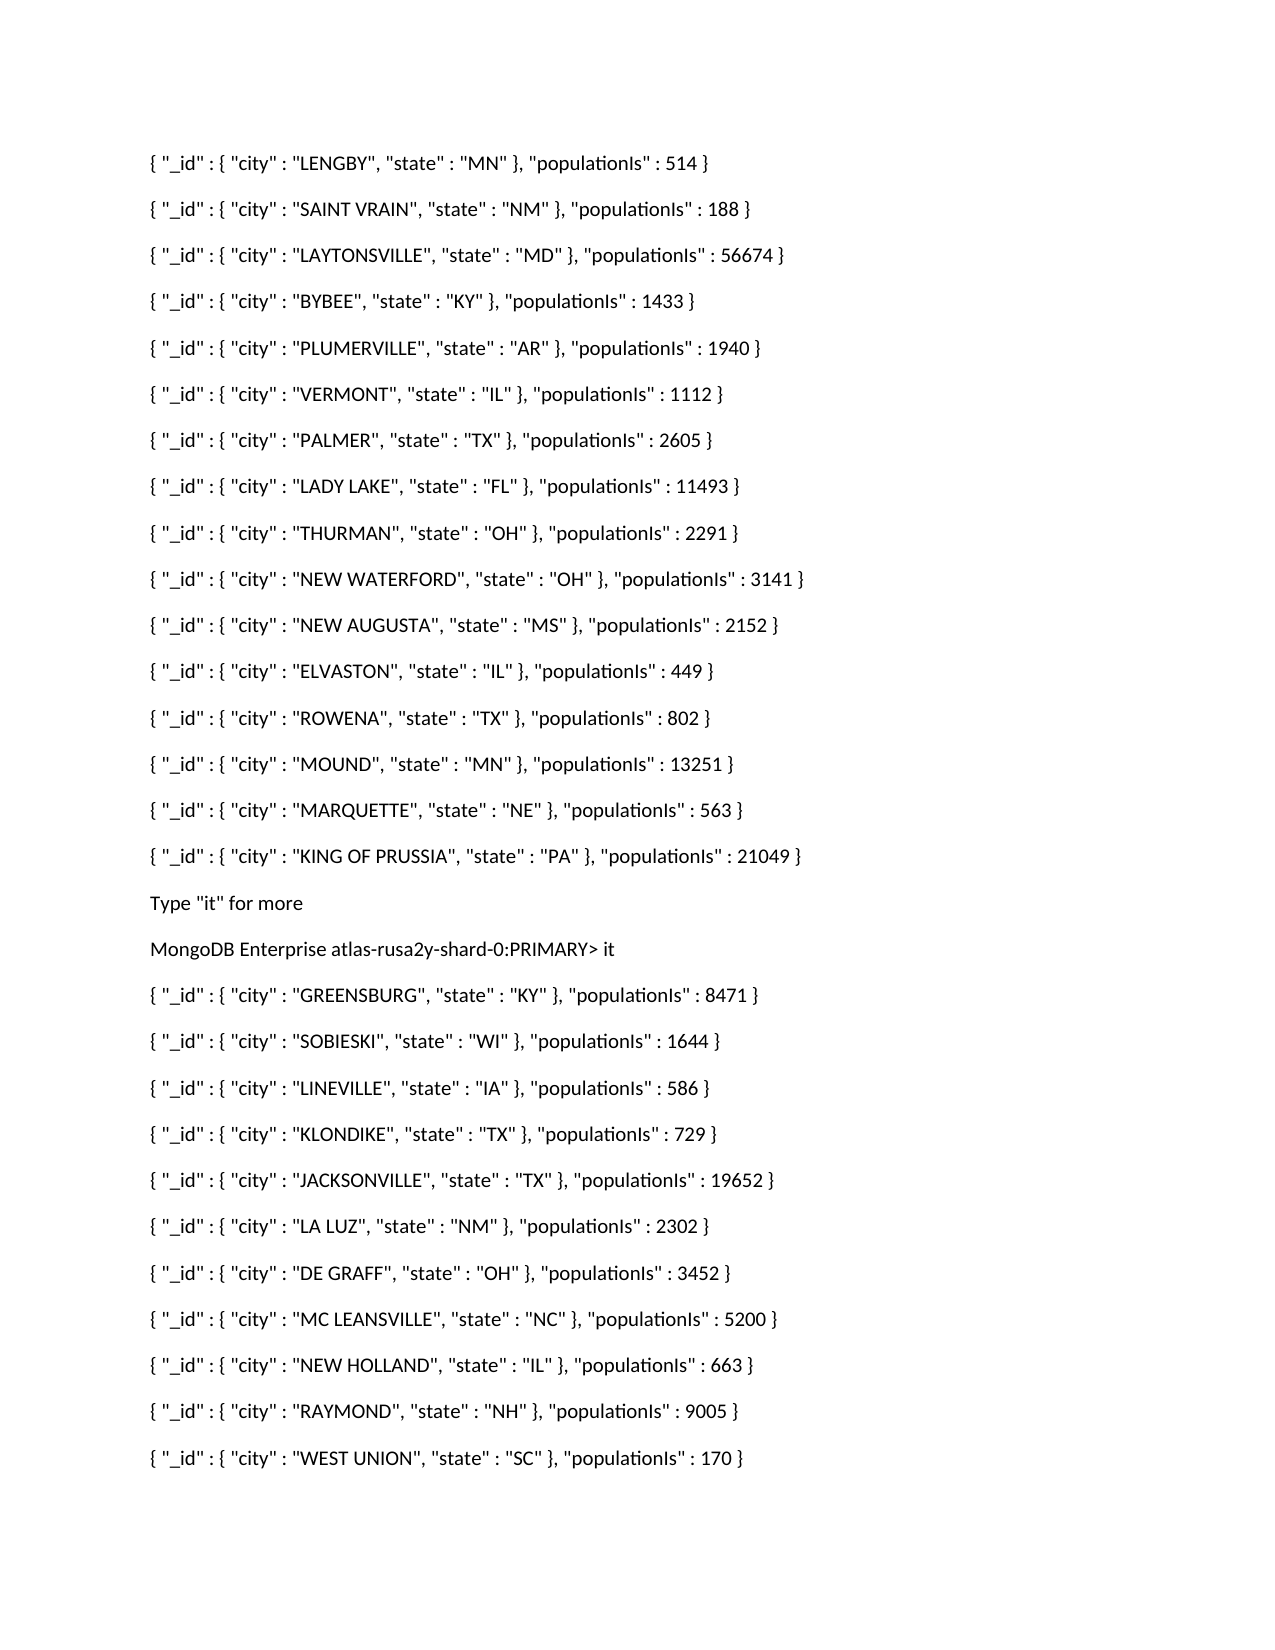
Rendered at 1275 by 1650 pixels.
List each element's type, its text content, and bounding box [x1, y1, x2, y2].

text { "_id" : { "city" : "LADY LAKE", "state" : "FL" }, "populationIs" : 11493 } [150, 474, 1125, 499]
text { "_id" : { "city" : "ROWENA", "state" : "TX" }, "populationIs" : 802 } [150, 705, 1125, 730]
text { "_id" : { "city" : "PALMER", "state" : "TX" }, "populationIs" : 2605 } [150, 427, 1125, 453]
text { "_id" : { "city" : "JACKSONVILLE", "state" : "TX" }, "populationIs" : 19652 } [150, 1167, 1125, 1193]
text { "_id" : { "city" : "MARQUETTE", "state" : "NE" }, "populationIs" : 563 } [150, 797, 1125, 823]
text { "_id" : { "city" : "WEST UNION", "state" : "SC" }, "populationIs" : 170 } [150, 1445, 1125, 1470]
text { "_id" : { "city" : "KLONDIKE", "state" : "TX" }, "populationIs" : 729 } [150, 1121, 1125, 1147]
text { "_id" : { "city" : "KING OF PRUSSIA", "state" : "PA" }, "populationIs" : 21049 } [150, 844, 1125, 869]
text { "_id" : { "city" : "SOBIESKI", "state" : "WI" }, "populationIs" : 1644 } [150, 1029, 1125, 1054]
text { "_id" : { "city" : "LA LUZ", "state" : "NM" }, "populationIs" : 2302 } [150, 1214, 1125, 1239]
text { "_id" : { "city" : "NEW AUGUSTA", "state" : "MS" }, "populationIs" : 2152 } [150, 612, 1125, 638]
text { "_id" : { "city" : "MOUND", "state" : "MN" }, "populationIs" : 13251 } [150, 751, 1125, 777]
text { "_id" : { "city" : "LINEVILLE", "state" : "IA" }, "populationIs" : 586 } [150, 1075, 1125, 1100]
text { "_id" : { "city" : "ELVASTON", "state" : "IL" }, "populationIs" : 449 } [150, 659, 1125, 684]
text { "_id" : { "city" : "PLUMERVILLE", "state" : "AR" }, "populationIs" : 1940 } [150, 335, 1125, 360]
text { "_id" : { "city" : "NEW WATERFORD", "state" : "OH" }, "populationIs" : 3141 } [150, 566, 1125, 592]
text { "_id" : { "city" : "BYBEE", "state" : "KY" }, "populationIs" : 1433 } [150, 289, 1125, 314]
text { "_id" : { "city" : "RAYMOND", "state" : "NH" }, "populationIs" : 9005 } [150, 1399, 1125, 1424]
text MongoDB Enterprise atlas-rusa2y-shard-0:PRIMARY> it [150, 936, 1125, 962]
text { "_id" : { "city" : "LAYTONSVILLE", "state" : "MD" }, "populationIs" : 56674 } [150, 242, 1125, 268]
text Type "it" for more [150, 890, 1125, 915]
text { "_id" : { "city" : "VERMONT", "state" : "IL" }, "populationIs" : 1112 } [150, 381, 1125, 407]
text { "_id" : { "city" : "NEW HOLLAND", "state" : "IL" }, "populationIs" : 663 } [150, 1352, 1125, 1378]
text { "_id" : { "city" : "THURMAN", "state" : "OH" }, "populationIs" : 2291 } [150, 520, 1125, 545]
text { "_id" : { "city" : "SAINT VRAIN", "state" : "NM" }, "populationIs" : 188 } [150, 196, 1125, 222]
text { "_id" : { "city" : "LENGBY", "state" : "MN" }, "populationIs" : 514 } [150, 150, 1125, 175]
text { "_id" : { "city" : "DE GRAFF", "state" : "OH" }, "populationIs" : 3452 } [150, 1260, 1125, 1285]
text { "_id" : { "city" : "GREENSBURG", "state" : "KY" }, "populationIs" : 8471 } [150, 982, 1125, 1008]
text { "_id" : { "city" : "MC LEANSVILLE", "state" : "NC" }, "populationIs" : 5200 } [150, 1306, 1125, 1332]
